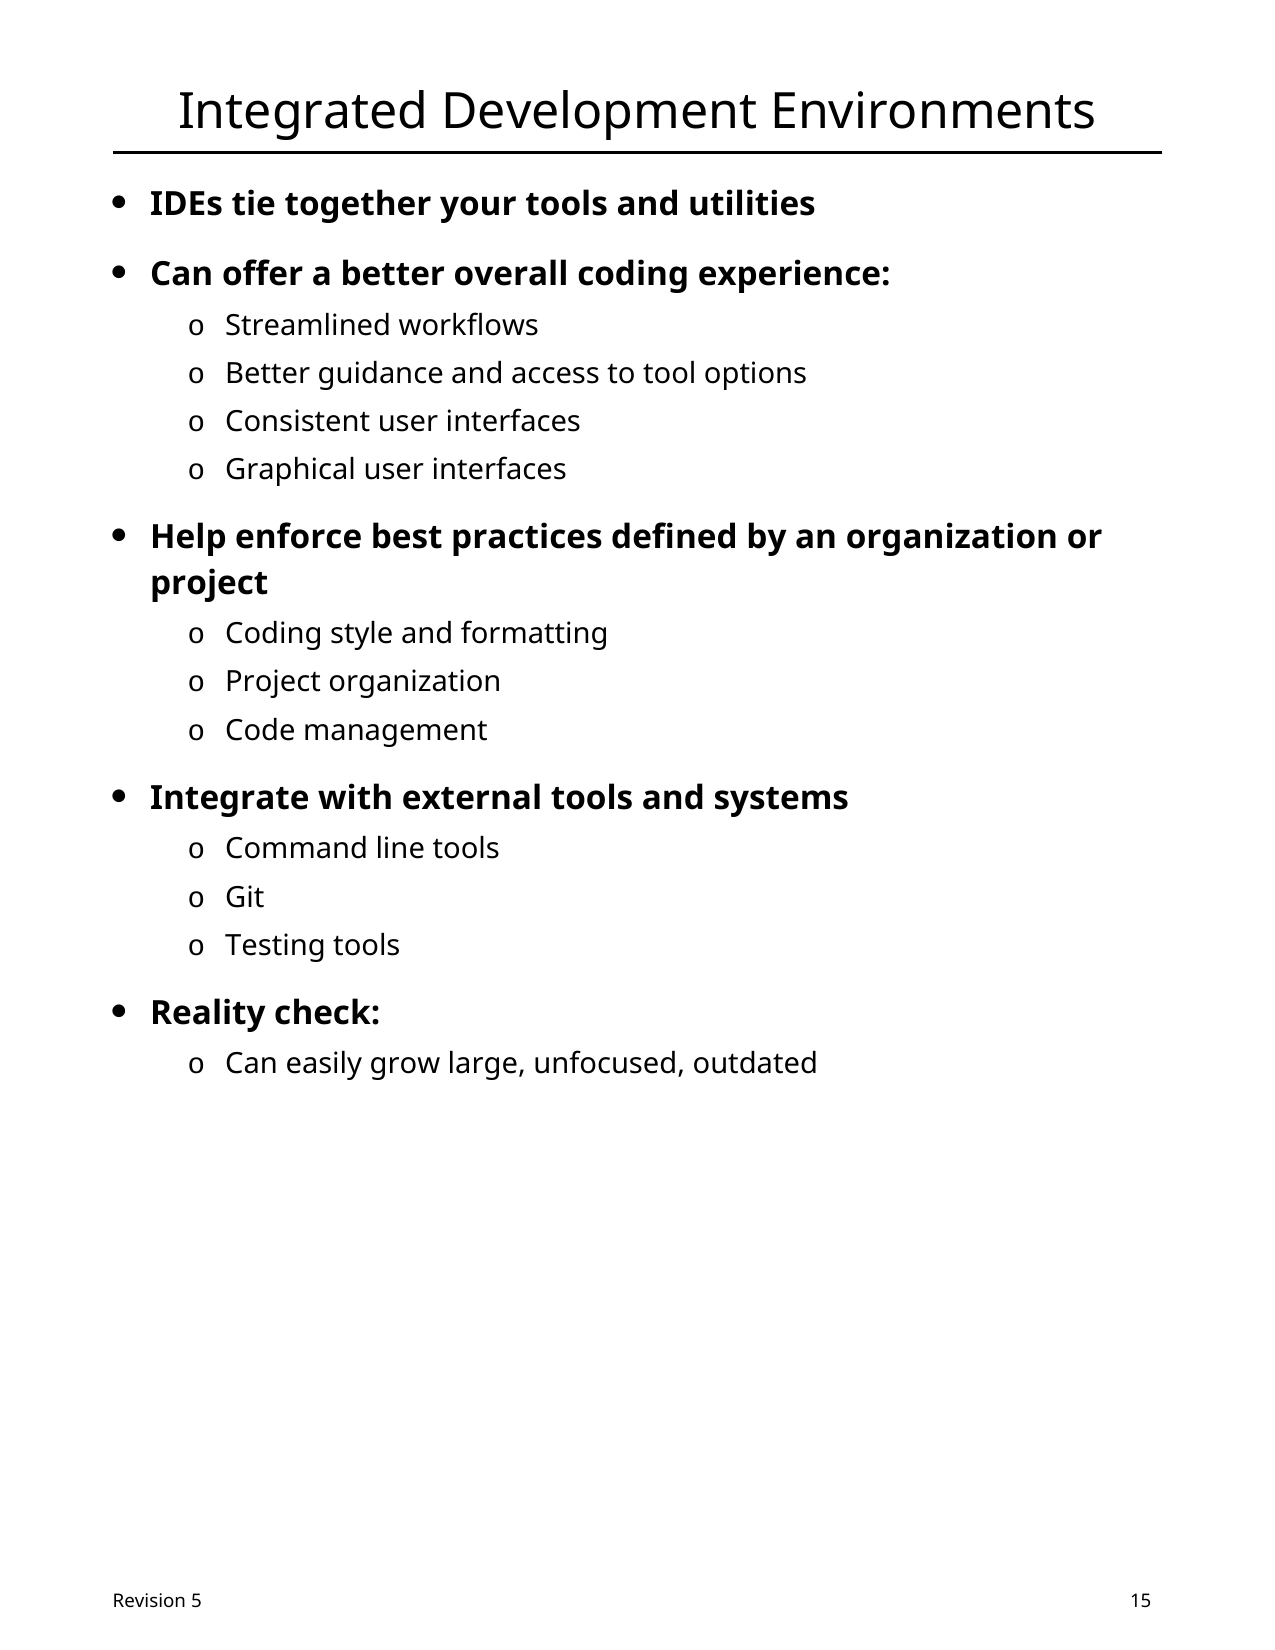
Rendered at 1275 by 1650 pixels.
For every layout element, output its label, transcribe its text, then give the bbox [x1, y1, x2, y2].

subtitle Project organization [187, 661, 1162, 701]
text Better guidance and access to tool options [187, 352, 1162, 392]
text Consistent user interfaces [187, 400, 1162, 440]
subtitle Testing tools [187, 924, 1162, 964]
subtitle Help enforce best practices defined by an organization or project [112, 513, 1162, 604]
subtitle Can offer a better overall coding experience: [112, 250, 1162, 295]
text Streamlined workflows [187, 304, 1162, 344]
subtitle Git [187, 876, 1162, 916]
subtitle Code management [187, 709, 1162, 749]
subtitle Integrated Development Environments [112, 75, 1162, 154]
text Graphical user interfaces [187, 448, 1162, 488]
text Can easily grow large, unfocused, outdated [187, 1043, 1162, 1083]
subtitle Integrate with external tools and systems [112, 774, 1162, 819]
subtitle Reality check: [112, 989, 1162, 1034]
subtitle IDEs tie together your tools and utilities [112, 179, 1162, 225]
subtitle Command line tools [187, 828, 1162, 867]
subtitle Coding style and formatting [187, 612, 1162, 652]
